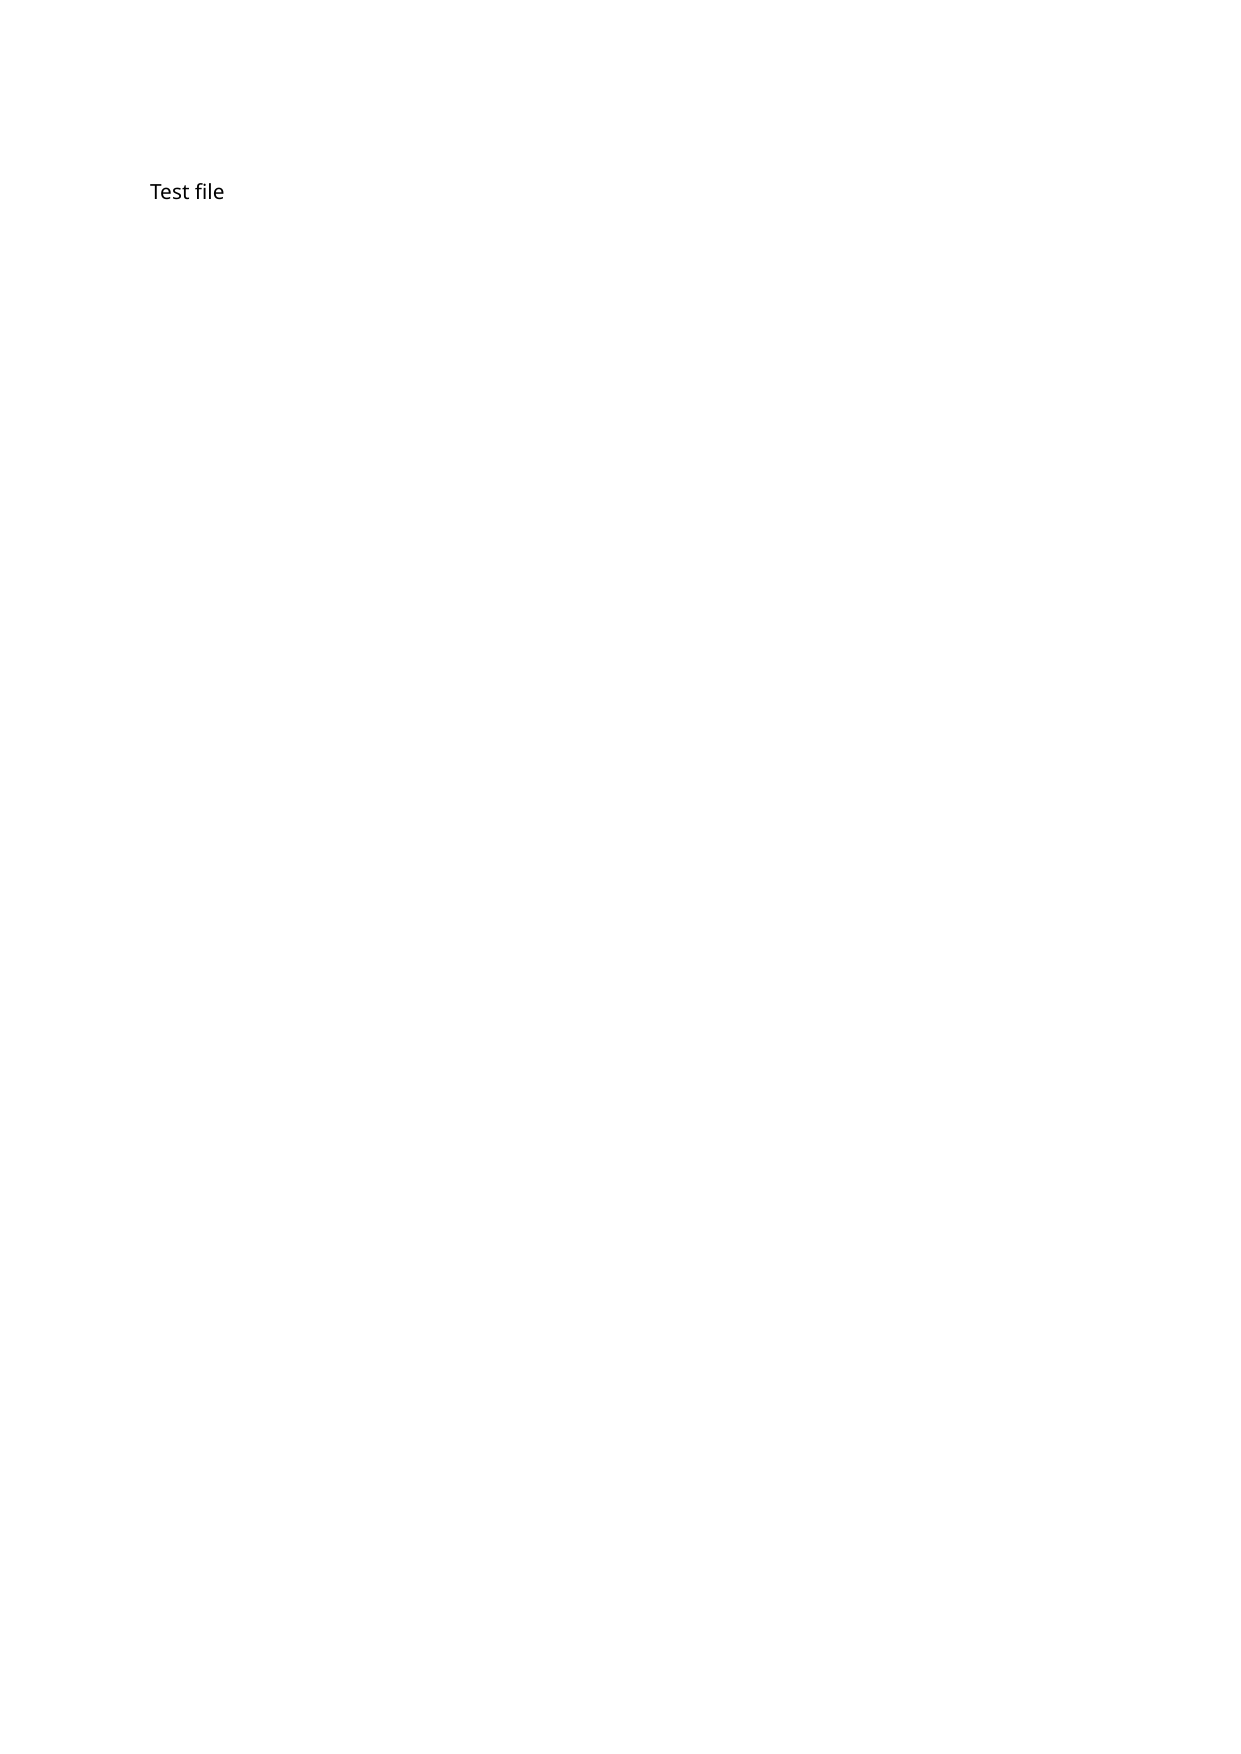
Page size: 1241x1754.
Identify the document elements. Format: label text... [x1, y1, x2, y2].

text Test file [150, 177, 1090, 206]
